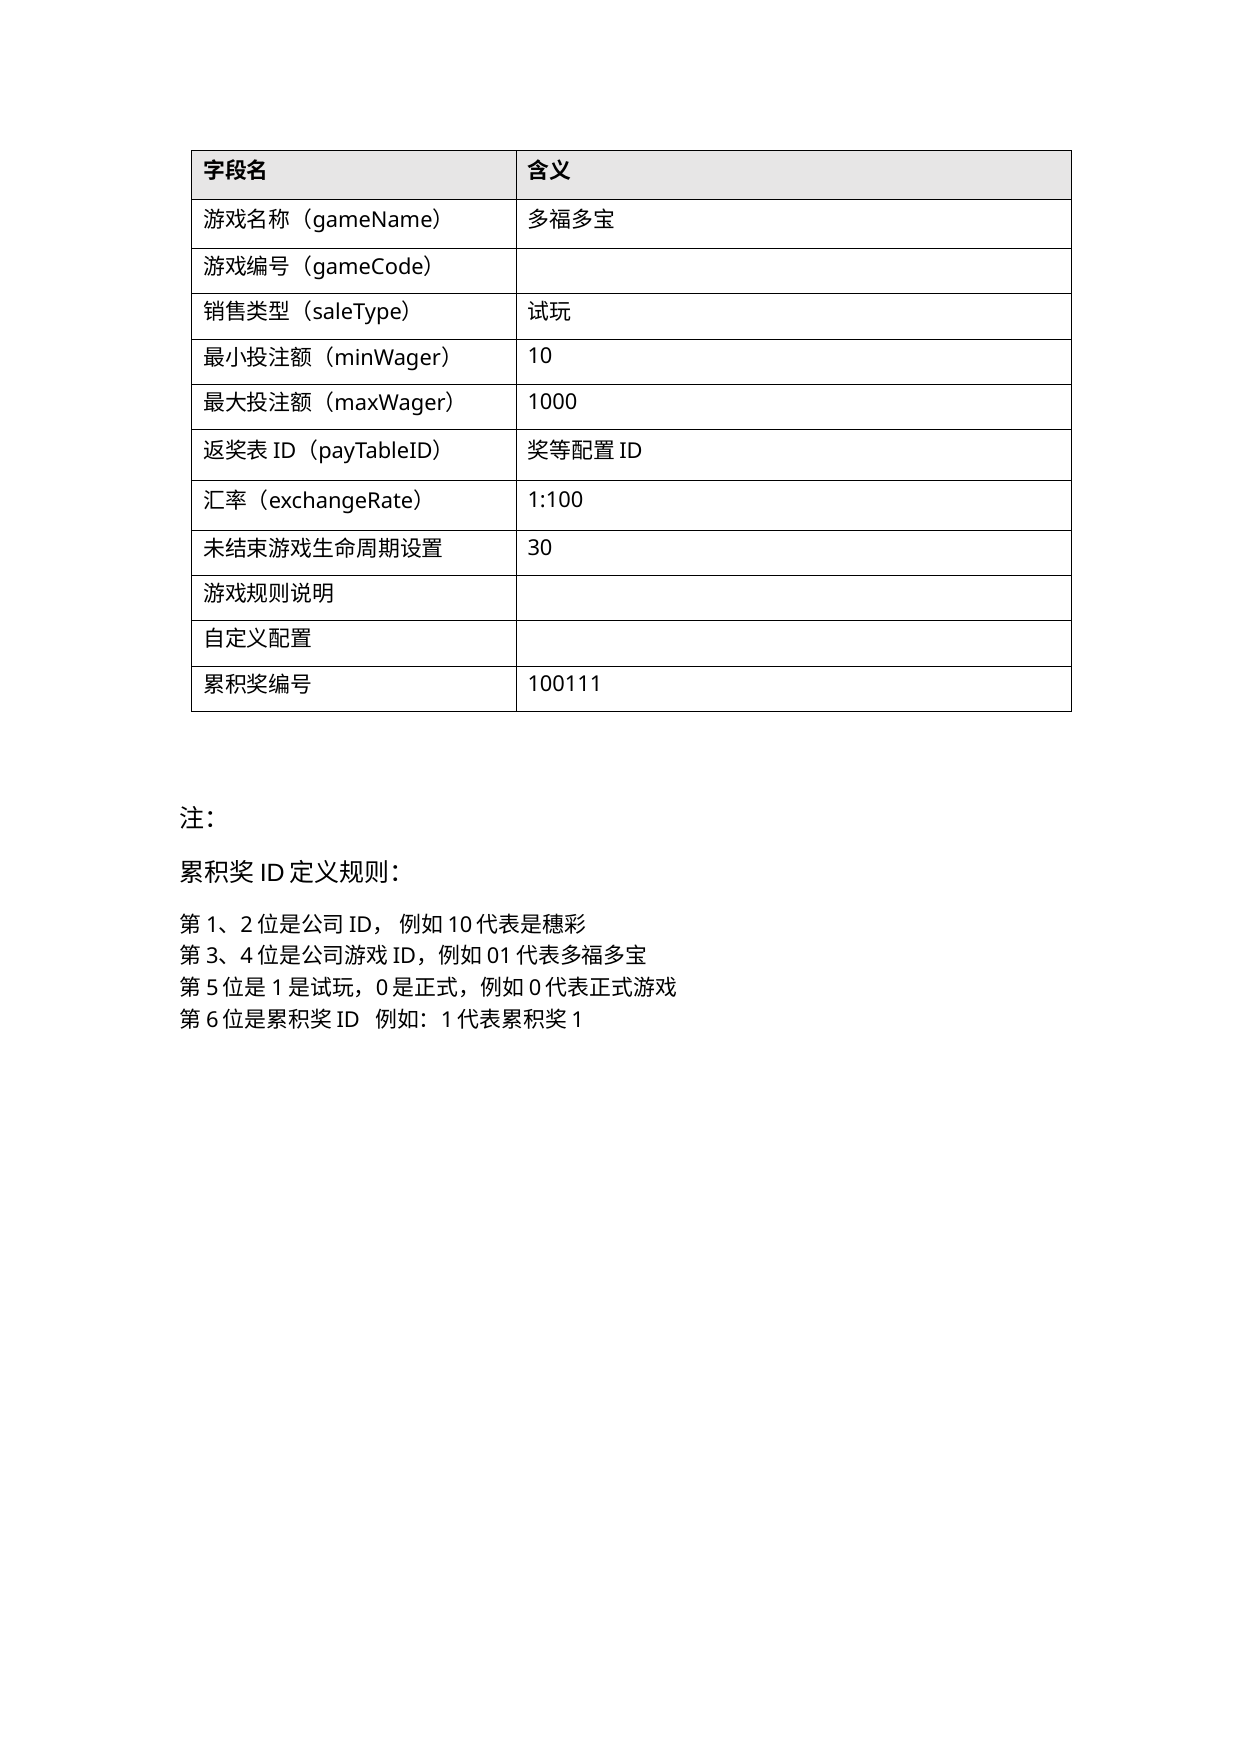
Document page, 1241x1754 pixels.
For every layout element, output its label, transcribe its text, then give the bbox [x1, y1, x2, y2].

table_cell 游戏规则说明 [192, 576, 516, 620]
table_cell [517, 621, 1071, 666]
table_header 字段名 [192, 151, 516, 199]
table_header 含义 [517, 151, 1071, 199]
text 第1、2位是公司ID， 例如10代表是穗彩 [150, 907, 1090, 938]
table_cell [517, 249, 1071, 293]
table_cell 未结束游戏生命周期设置 [192, 531, 516, 575]
table_cell 试玩 [517, 294, 1071, 338]
table_cell [517, 576, 1071, 620]
table_cell 多福多宝 [517, 200, 1071, 248]
table_cell 10 [517, 340, 1071, 384]
text 第5位是 1是试玩，0是正式，例如 0代表正式游戏 [150, 970, 1090, 1002]
table_cell 汇率（exchangeRate） [192, 481, 516, 530]
table_cell 返奖表ID（payTableID） [192, 430, 516, 479]
table_cell 累积奖编号 [192, 667, 516, 711]
table_cell 1:100 [517, 481, 1071, 530]
text 第6位是累积奖ID 例如：1代表累积奖1 [150, 1002, 1090, 1034]
table_cell 游戏名称（gameName） [192, 200, 516, 248]
text 注： [150, 798, 1090, 834]
table_cell 销售类型（saleType） [192, 294, 516, 338]
table_cell 自定义配置 [192, 621, 516, 666]
table_cell 游戏编号（gameCode） [192, 249, 516, 293]
table_cell 100111 [517, 667, 1071, 711]
table_cell 最小投注额（minWager） [192, 340, 516, 384]
table_cell 最大投注额（maxWager） [192, 385, 516, 429]
text 累积奖ID定义规则： [150, 852, 1090, 889]
table_cell 奖等配置ID [517, 430, 1071, 479]
table_cell 1000 [517, 385, 1071, 429]
text 第3、4位是公司游戏ID，例如 01代表多福多宝 [150, 938, 1090, 970]
table_cell 30 [517, 531, 1071, 575]
